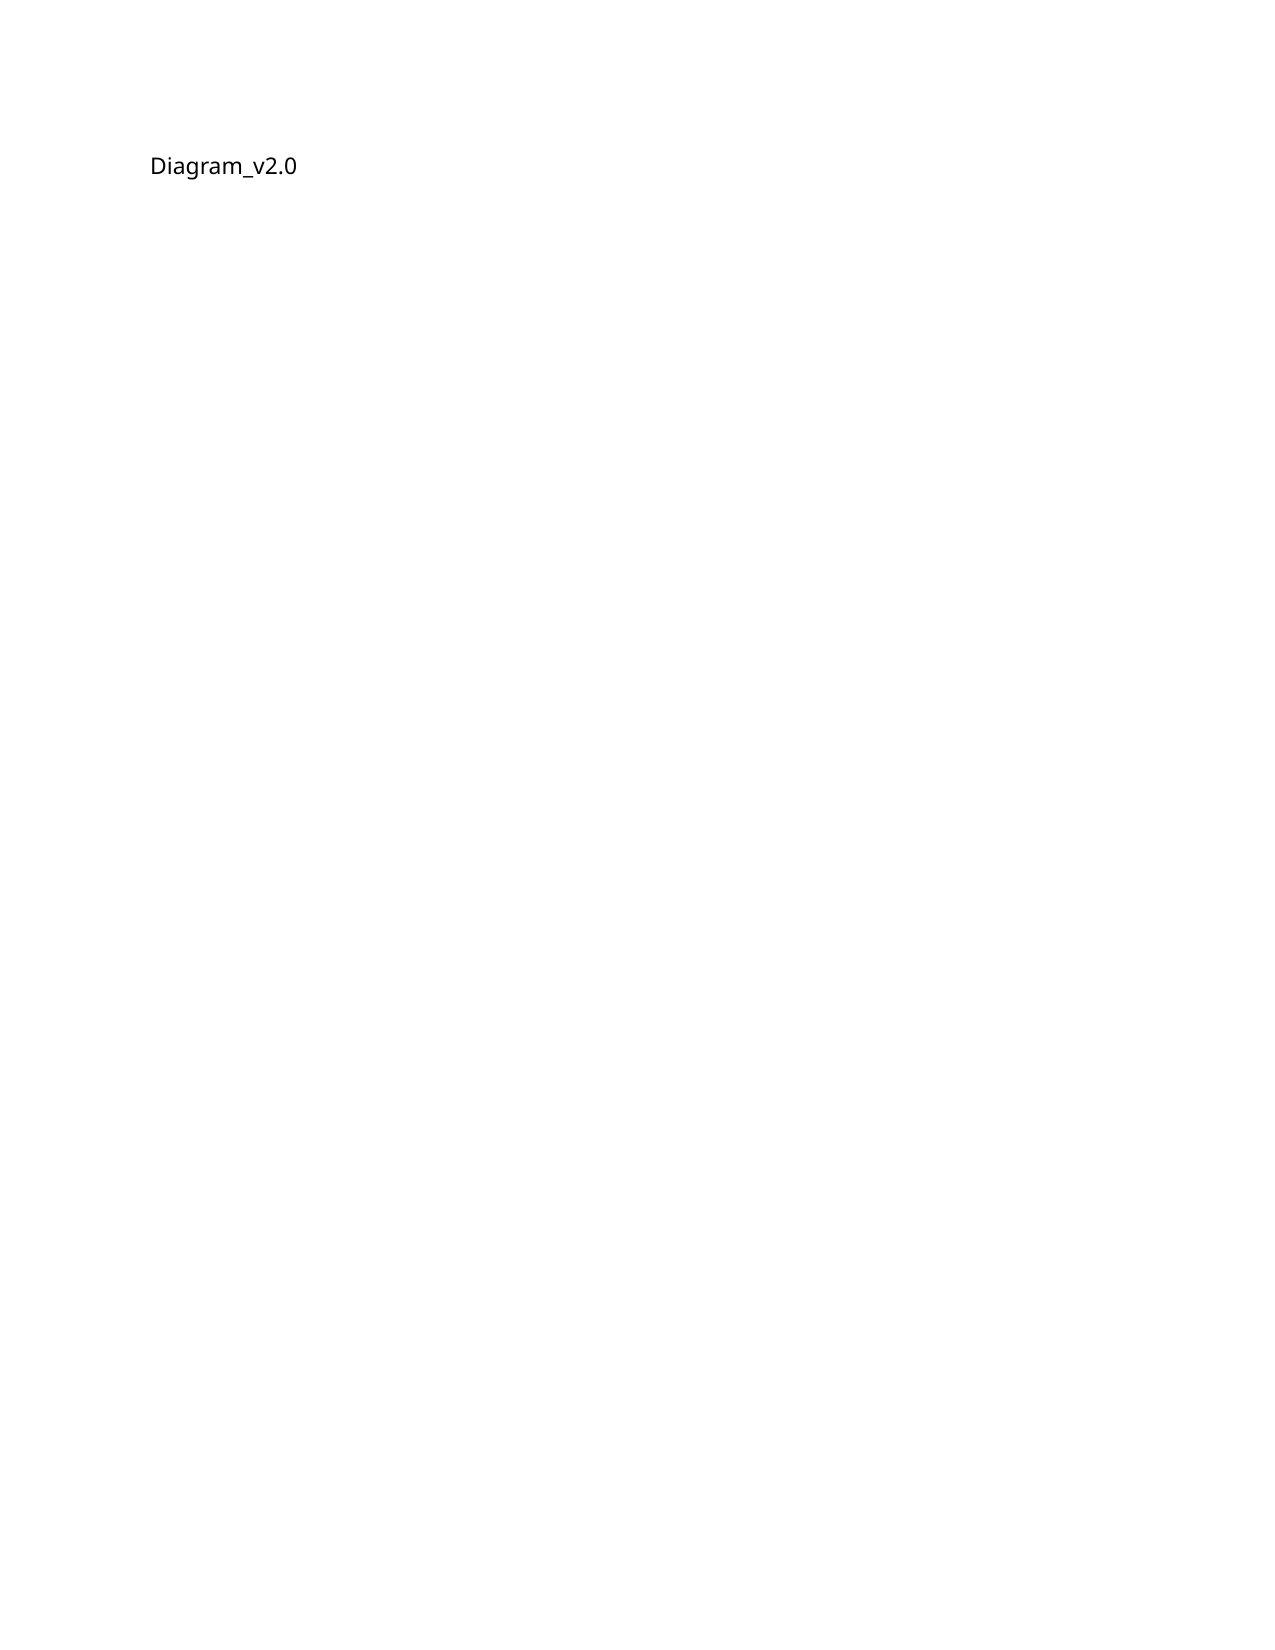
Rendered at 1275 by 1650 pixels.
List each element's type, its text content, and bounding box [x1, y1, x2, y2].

text Diagram_v2.0 [150, 150, 1125, 181]
